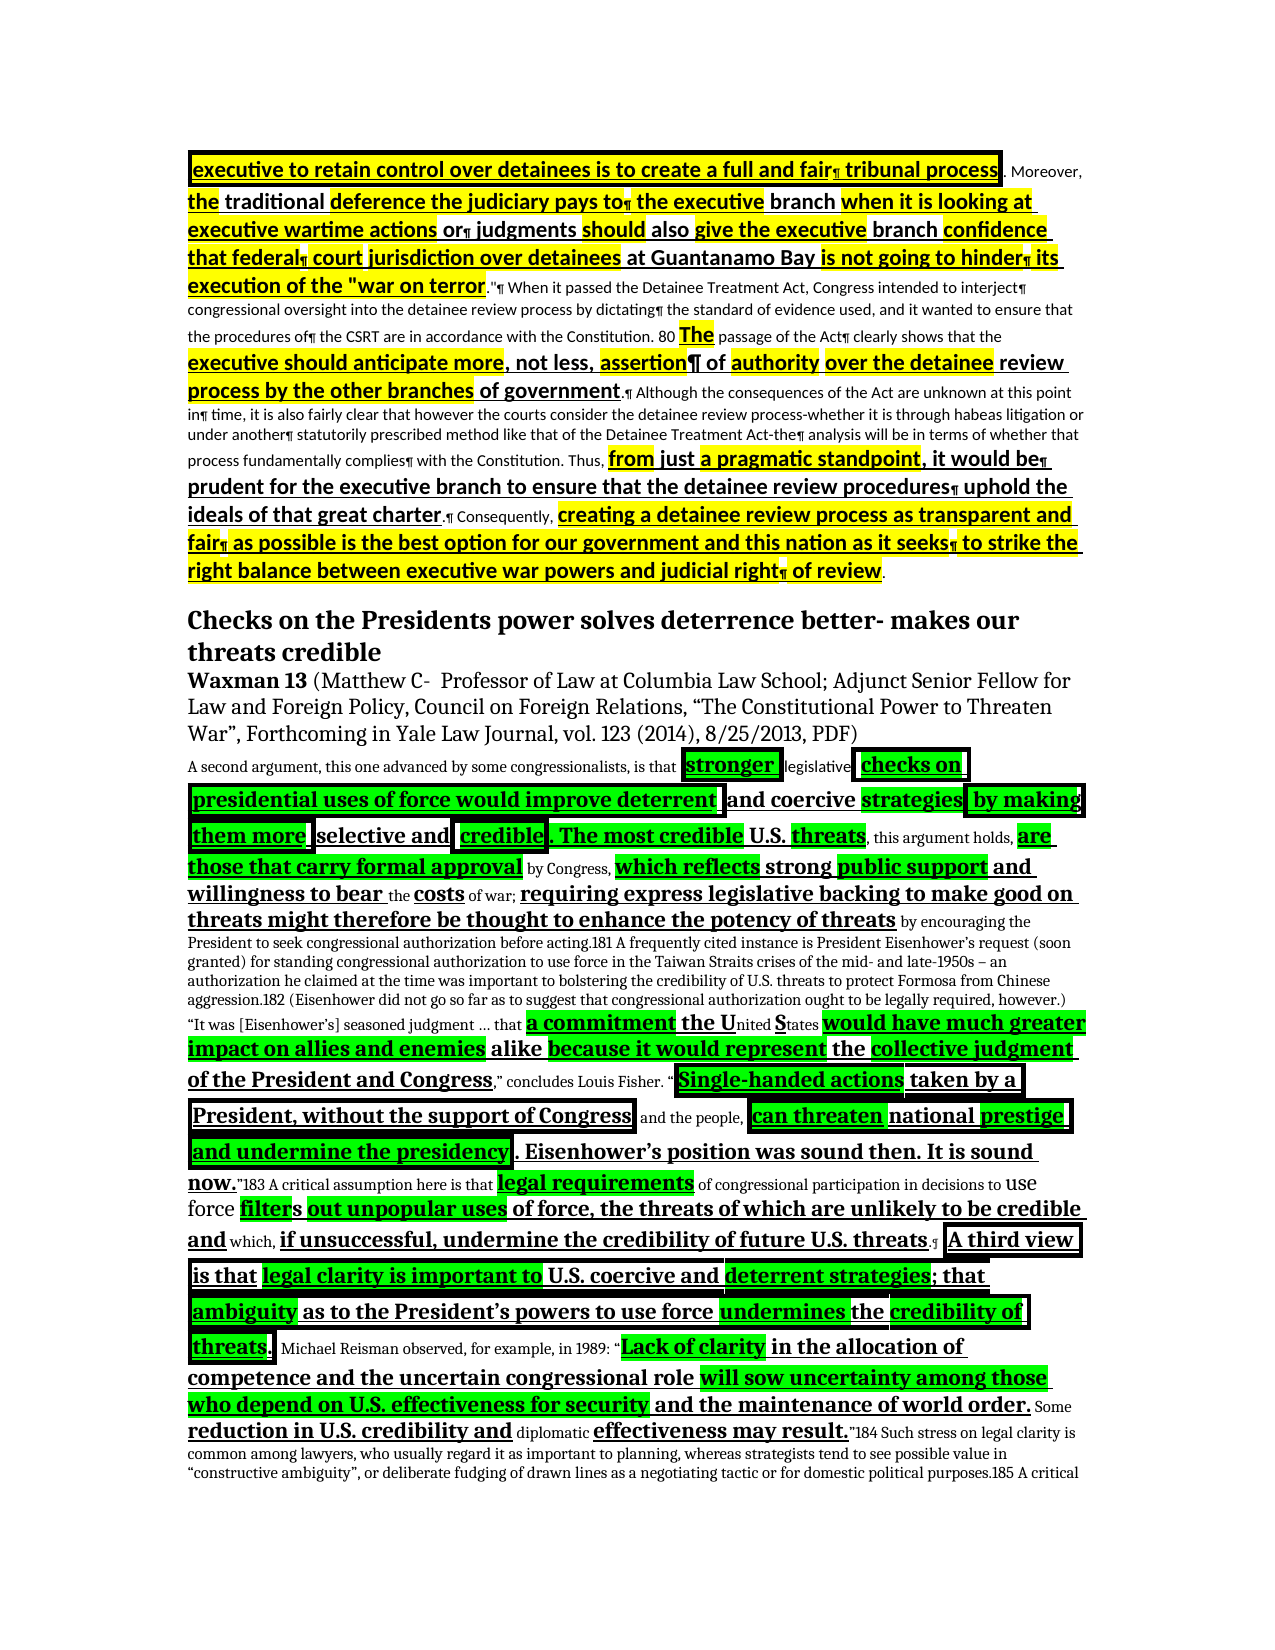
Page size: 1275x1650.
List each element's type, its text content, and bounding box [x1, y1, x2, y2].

text Waxman 13 (Matthew C- Professor of Law at Columbia Law School; Adjunct Senior Fellow for Law and Foreign Policy, Council on Foreign Relations, “The Constitutional Power to Threaten War”, Forthcoming in Yale Law Journal, vol. 123 (2014), 8/25/2013, PDF) [187, 668, 1087, 747]
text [187, 150, 1087, 584]
subtitle Checks on the Presidents power solves deterrence better- makes our threats credible [187, 605, 1087, 668]
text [187, 1162, 1087, 1483]
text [187, 747, 1087, 1218]
